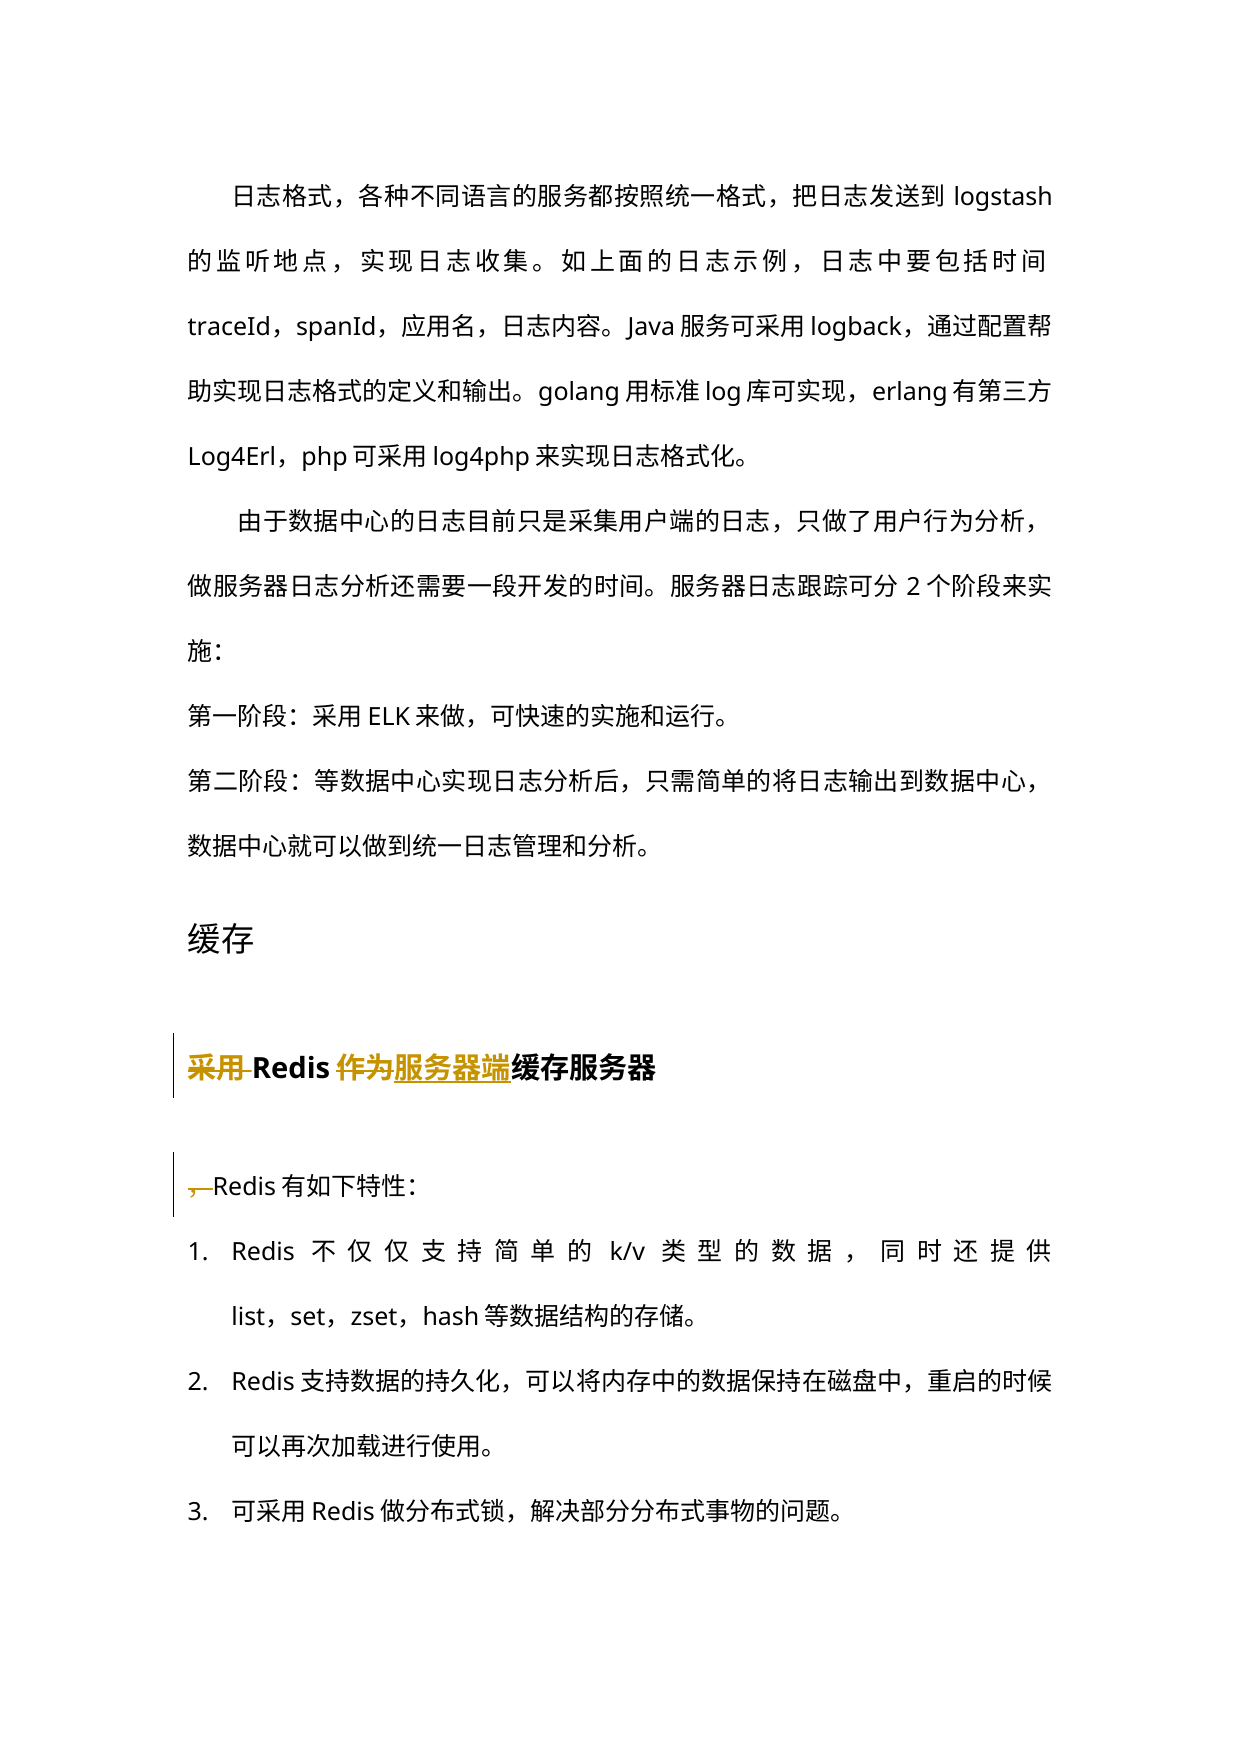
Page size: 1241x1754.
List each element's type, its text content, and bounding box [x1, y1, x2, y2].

text 第二阶段：等数据中心实现日志分析后，只需简单的将日志输出到数据中心，数据中心就可以做到统一日志管理和分析。 [187, 747, 1053, 877]
text 日志格式，各种不同语言的服务都按照统一格式，把日志发送到logstash的监听地点，实现日志收集。如上面的日志示例，日志中要包括时间、traceId，spanId，应用名，日志内容。Java服务可采用logback，通过配置帮助实现日志格式的定义和输出。golang用标准log库可实现，erlang有第三方Log4Erl，php可采用log4php来实现日志格式化。 [187, 162, 1053, 487]
list Redis支持数据的持久化，可以将内存中的数据保持在磁盘中，重启的时候可以再次加载进行使用。 [187, 1347, 1053, 1477]
subtitle Redis缓存服务器 [187, 1033, 1053, 1098]
list 可采用Redis做分布式锁，解决部分分布式事物的问题。 [187, 1477, 1053, 1542]
text Redis有如下特性： [187, 1152, 1053, 1217]
text 第一阶段：采用ELK来做，可快速的实施和运行。 [187, 682, 1053, 747]
list Redis不仅仅支持简单的k/v类型的数据，同时还提供list，set，zset，hash等数据结构的存储。 [187, 1217, 1053, 1347]
subtitle 缓存 [187, 904, 1053, 969]
text 由于数据中心的日志目前只是采集用户端的日志，只做了用户行为分析，做服务器日志分析还需要一段开发的时间。服务器日志跟踪可分2个阶段来实施： [187, 487, 1053, 682]
